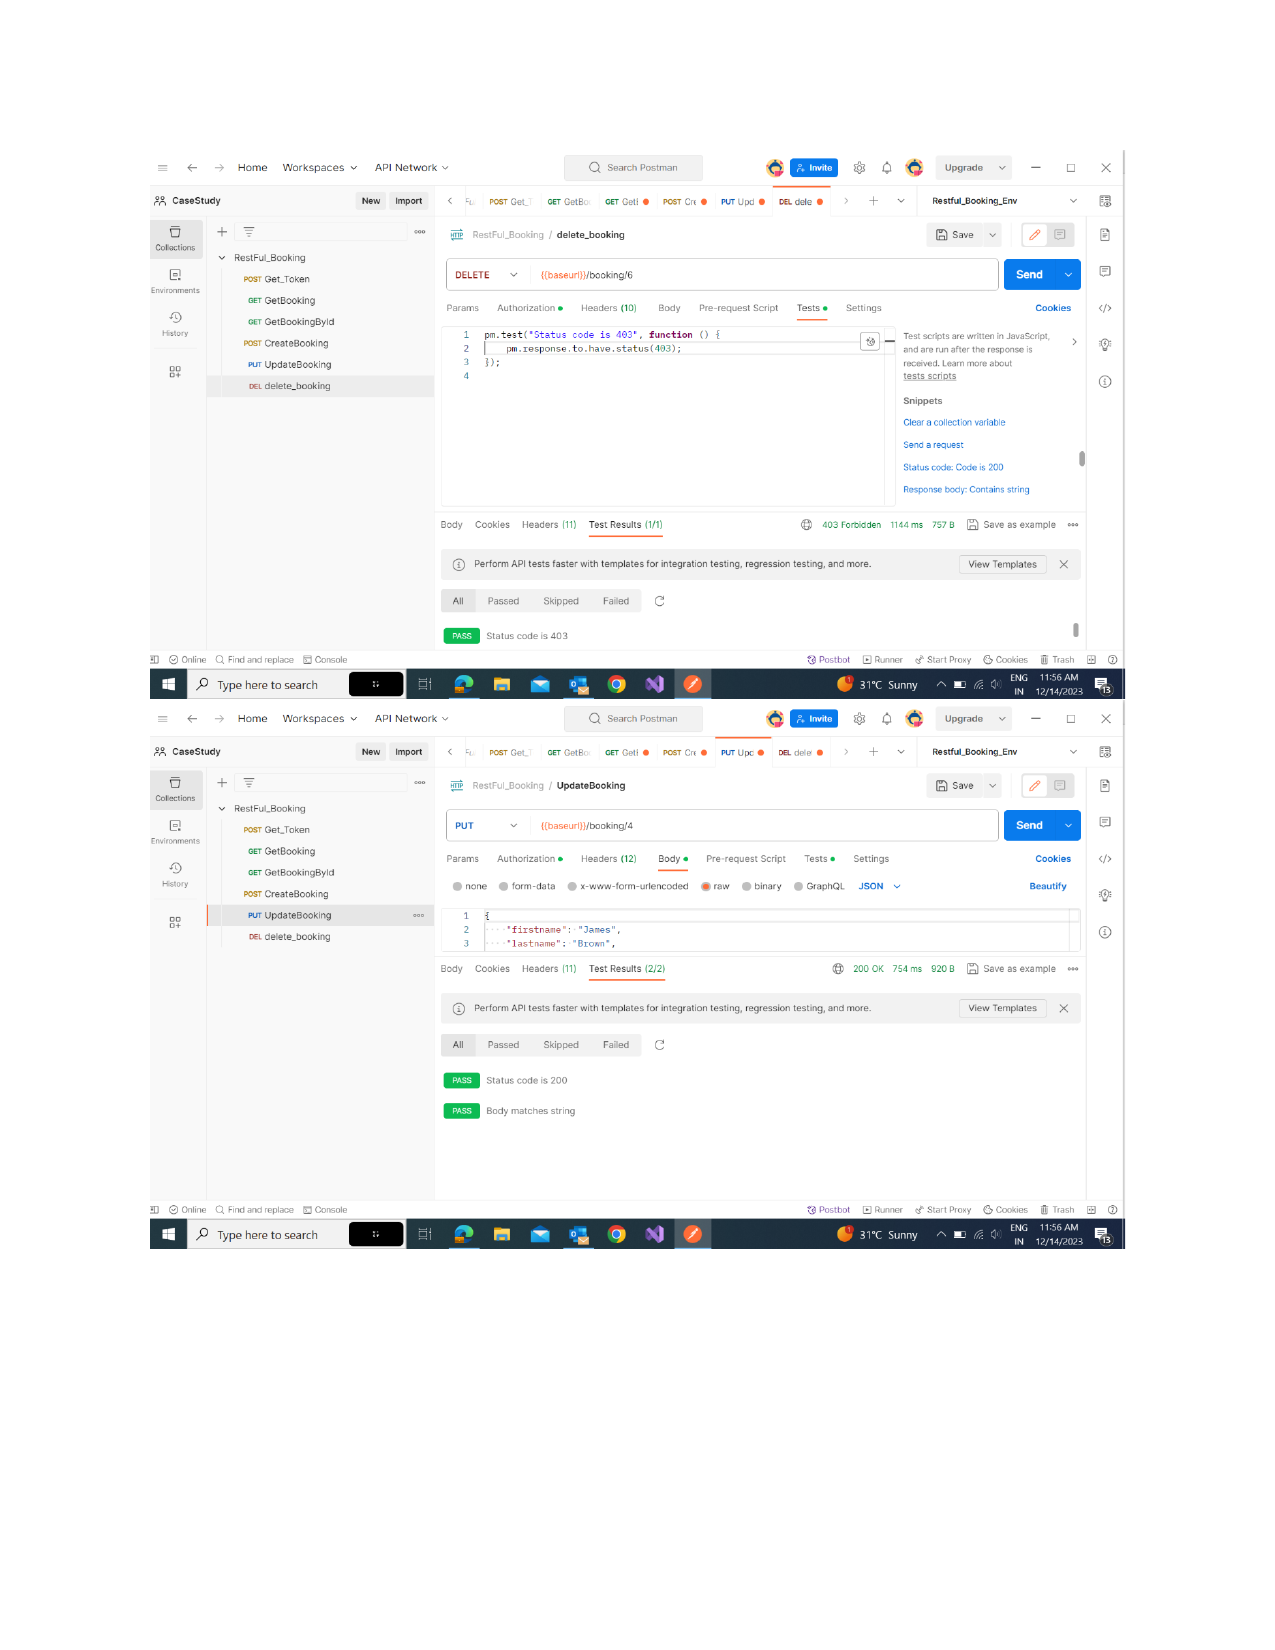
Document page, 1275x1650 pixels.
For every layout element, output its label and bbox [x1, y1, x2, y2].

picture [150, 150, 1125, 699]
picture [150, 700, 1125, 1249]
